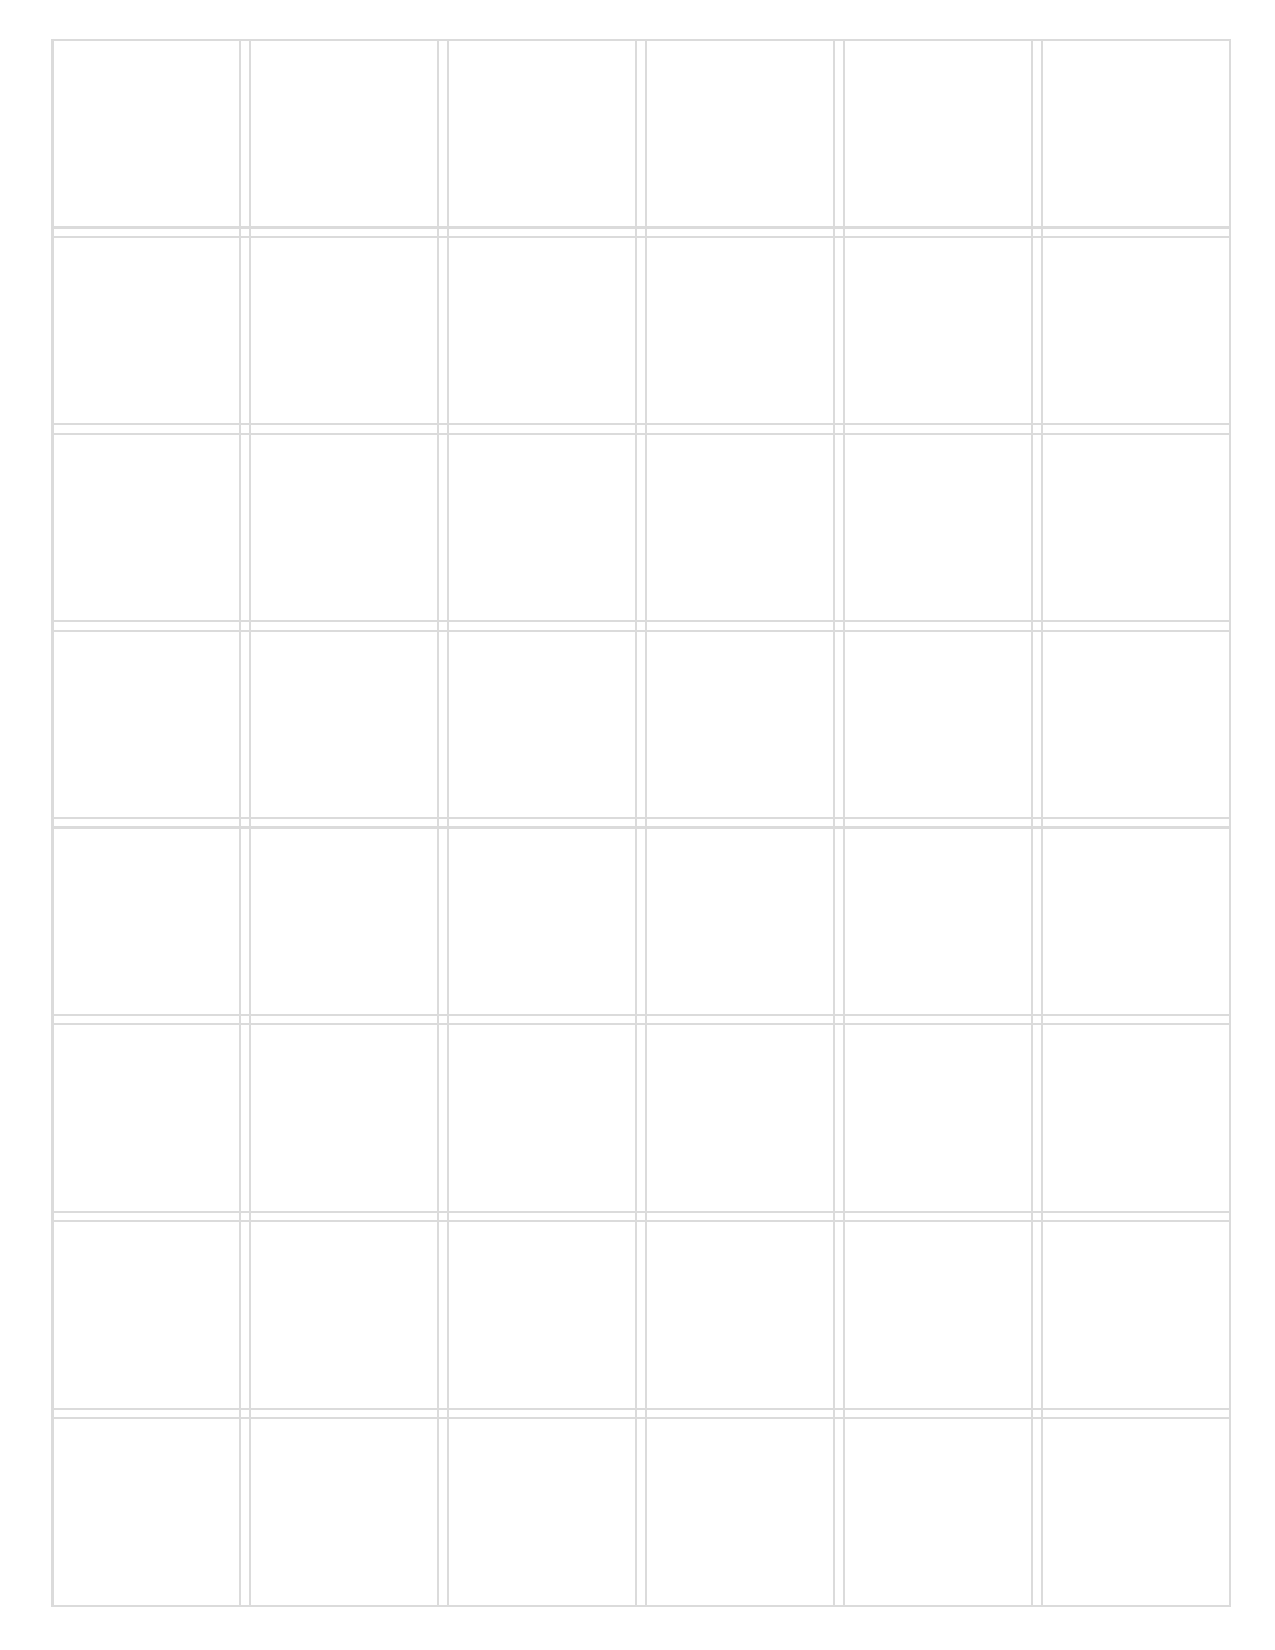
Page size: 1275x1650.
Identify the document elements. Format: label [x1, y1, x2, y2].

table_cell [845, 435, 1031, 620]
table_cell [1033, 819, 1041, 826]
table_cell [1043, 229, 1229, 236]
table_header [439, 41, 447, 226]
table_cell [449, 829, 635, 1014]
table_cell [835, 1419, 843, 1604]
table_cell [647, 819, 833, 826]
table_cell [637, 1419, 645, 1604]
table_cell [1033, 425, 1041, 433]
table_cell [835, 632, 843, 817]
table_cell [439, 1222, 447, 1408]
table_cell [241, 1025, 249, 1211]
table_cell [845, 1410, 1031, 1417]
table_cell [241, 632, 249, 817]
table_cell [1033, 1419, 1041, 1604]
table_cell [251, 1213, 437, 1220]
table_cell [449, 1213, 635, 1220]
table_cell [637, 632, 645, 817]
table_cell [54, 425, 239, 433]
table_cell [251, 632, 437, 817]
table_cell [241, 1016, 249, 1023]
table_cell [637, 829, 645, 1014]
table_cell [439, 1025, 447, 1211]
table_cell [647, 829, 833, 1014]
table_cell [439, 829, 447, 1014]
table_header [1043, 41, 1229, 226]
table_cell [835, 622, 843, 629]
table_cell [241, 622, 249, 629]
table_cell [845, 229, 1031, 236]
table_cell [637, 1222, 645, 1408]
table_cell [241, 435, 249, 620]
table_cell [835, 1213, 843, 1220]
table_cell [449, 622, 635, 629]
table_cell [251, 1025, 437, 1211]
table_cell [1033, 1016, 1041, 1023]
table_cell [845, 632, 1031, 817]
table_cell [835, 238, 843, 423]
table_cell [637, 435, 645, 620]
table_cell [251, 229, 437, 236]
table_cell [241, 425, 249, 433]
table_cell [1043, 1025, 1229, 1211]
table_cell [637, 1016, 645, 1023]
table_cell [241, 229, 249, 236]
table_cell [1033, 829, 1041, 1014]
table_cell [647, 1419, 833, 1604]
table_header [241, 41, 249, 226]
table_cell [835, 829, 843, 1014]
table_cell [241, 238, 249, 423]
table_cell [637, 1213, 645, 1220]
table_cell [1043, 435, 1229, 620]
table_cell [835, 435, 843, 620]
table_cell [1033, 1222, 1041, 1408]
table_cell [1033, 435, 1041, 620]
table_cell [449, 1222, 635, 1408]
table_cell [1033, 1213, 1041, 1220]
table_cell [1043, 1016, 1229, 1023]
table_cell [845, 425, 1031, 433]
table_cell [241, 1213, 249, 1220]
table_cell [241, 819, 249, 826]
table_cell [845, 238, 1031, 423]
table_cell [251, 819, 437, 826]
table_cell [845, 1016, 1031, 1023]
table_cell [637, 819, 645, 826]
table_cell [54, 1025, 239, 1211]
table_cell [241, 829, 249, 1014]
table_cell [647, 1016, 833, 1023]
table_cell [251, 238, 437, 423]
table_cell [449, 425, 635, 433]
table_cell [449, 229, 635, 236]
table_cell [647, 1222, 833, 1408]
table_cell [54, 238, 239, 423]
table_cell [54, 632, 239, 817]
table_cell [647, 238, 833, 423]
table_cell [845, 1025, 1031, 1211]
table_cell [54, 229, 239, 236]
table_cell [647, 1025, 833, 1211]
table_cell [647, 1213, 833, 1220]
table_cell [835, 1222, 843, 1408]
table_cell [241, 1410, 249, 1417]
table_cell [647, 632, 833, 817]
table_cell [439, 238, 447, 423]
table_cell [845, 1222, 1031, 1408]
table_cell [1033, 229, 1041, 236]
table_cell [449, 1016, 635, 1023]
table_cell [647, 425, 833, 433]
table_cell [1043, 632, 1229, 817]
table_cell [251, 1222, 437, 1408]
table_cell [835, 425, 843, 433]
table_cell [1043, 1419, 1229, 1604]
table_cell [1043, 1410, 1229, 1417]
table_cell [1033, 1410, 1041, 1417]
table_cell [1043, 425, 1229, 433]
table_header [845, 41, 1031, 226]
table_cell [1033, 1025, 1041, 1211]
table_cell [251, 435, 437, 620]
table_cell [439, 1016, 447, 1023]
table_cell [845, 1419, 1031, 1604]
table_header [449, 41, 635, 226]
table_cell [449, 1410, 635, 1417]
table_cell [251, 1419, 437, 1604]
table_cell [54, 1016, 239, 1023]
table_cell [54, 819, 239, 826]
table_cell [251, 1016, 437, 1023]
table_cell [835, 229, 843, 236]
table_cell [1043, 238, 1229, 423]
table_cell [241, 1222, 249, 1408]
table_cell [241, 1419, 249, 1604]
table_header [1033, 41, 1041, 226]
table_cell [449, 238, 635, 423]
table_cell [439, 1213, 447, 1220]
table_cell [439, 435, 447, 620]
table_cell [449, 435, 635, 620]
table_cell [1033, 238, 1041, 423]
table_cell [439, 1410, 447, 1417]
table_cell [251, 829, 437, 1014]
table_cell [1043, 1222, 1229, 1408]
table_cell [637, 1025, 645, 1211]
table_cell [439, 229, 447, 236]
table_cell [835, 1016, 843, 1023]
table_header [251, 41, 437, 226]
table_cell [439, 632, 447, 817]
table_cell [647, 1410, 833, 1417]
table_cell [637, 425, 645, 433]
table_cell [1043, 819, 1229, 826]
table_cell [449, 819, 635, 826]
table_cell [845, 829, 1031, 1014]
table_cell [647, 435, 833, 620]
table_header [647, 41, 833, 226]
table_cell [54, 1213, 239, 1220]
table_cell [1043, 1213, 1229, 1220]
table_cell [54, 1419, 239, 1604]
table_cell [637, 238, 645, 423]
table_cell [647, 622, 833, 629]
table_cell [1033, 622, 1041, 629]
table_cell [835, 819, 843, 826]
table_cell [439, 1419, 447, 1604]
table_cell [251, 1410, 437, 1417]
table_cell [1033, 632, 1041, 817]
table_cell [835, 1410, 843, 1417]
table_cell [439, 819, 447, 826]
table_cell [54, 1410, 239, 1417]
table_cell [845, 1213, 1031, 1220]
table_cell [251, 425, 437, 433]
table_cell [449, 1025, 635, 1211]
table_cell [647, 229, 833, 236]
table_header [54, 41, 239, 226]
table_cell [835, 1025, 843, 1211]
table_cell [54, 1222, 239, 1408]
table_cell [251, 622, 437, 629]
table_cell [1043, 829, 1229, 1014]
table_cell [449, 632, 635, 817]
table_cell [54, 435, 239, 620]
table_cell [54, 622, 239, 629]
table_cell [1043, 622, 1229, 629]
table_header [835, 41, 843, 226]
table_header [637, 41, 645, 226]
table_cell [637, 1410, 645, 1417]
table_cell [845, 622, 1031, 629]
table_cell [637, 229, 645, 236]
table_cell [845, 819, 1031, 826]
table_cell [449, 1419, 635, 1604]
table_cell [439, 622, 447, 629]
table_cell [637, 622, 645, 629]
table_cell [439, 425, 447, 433]
table_cell [54, 829, 239, 1014]
